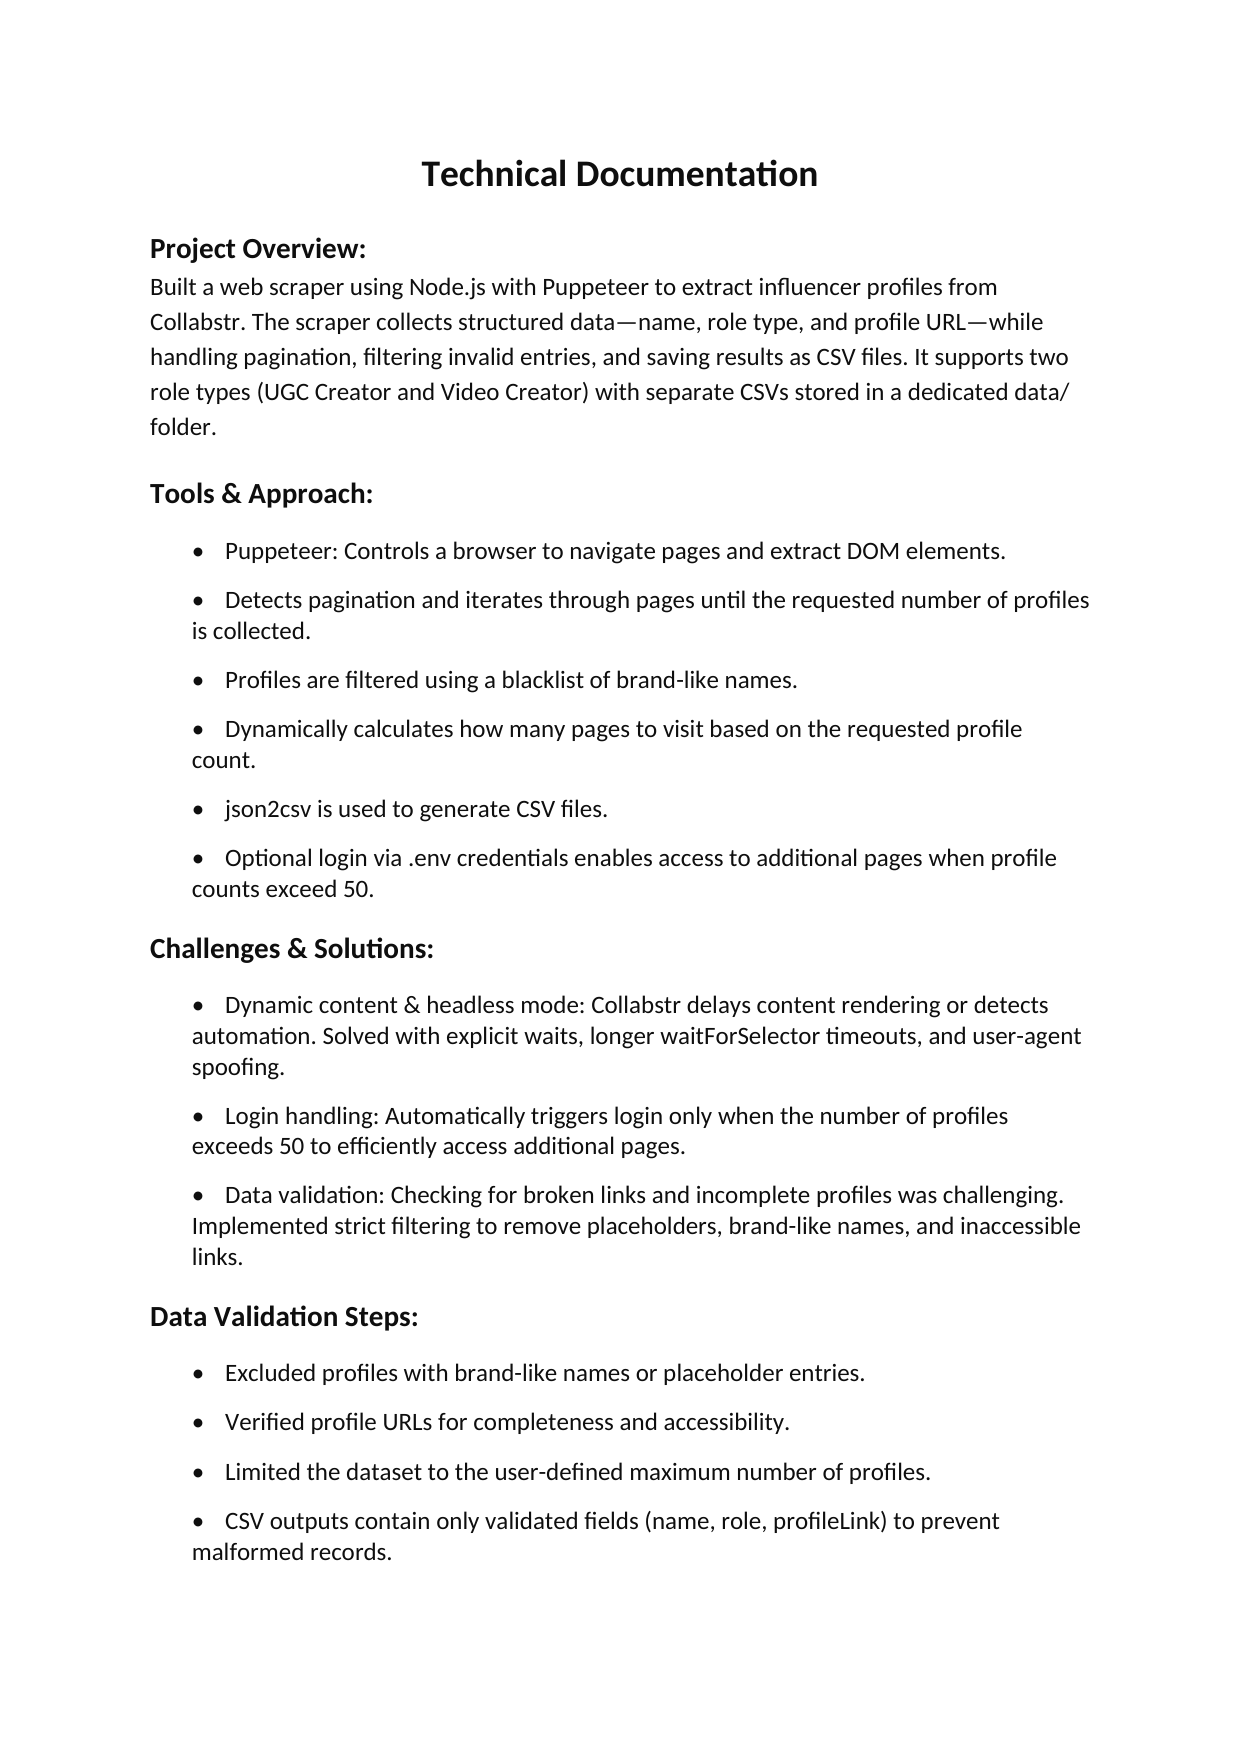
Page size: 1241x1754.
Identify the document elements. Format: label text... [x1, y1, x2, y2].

text • Dynamic content & headless mode: Collabstr delays content rendering or detects automation. Solved with explicit waits, longer waitForSelector timeouts, and user-agent spoofing. [171, 989, 1090, 1081]
text • CSV outputs contain only validated fields (name, role, profileLink) to prevent malformed records. [171, 1505, 1090, 1592]
text • Optional login via .env credentials enables access to additional pages when profile counts exceed 50. [171, 842, 1090, 930]
text • Verified profile URLs for completeness and accessibility. [171, 1407, 1090, 1437]
text • Dynamically calculates how many pages to visit based on the requested profile count. [171, 713, 1090, 774]
text • Profiles are filtered using a blacklist of brand-like names. [171, 664, 1090, 695]
text • Puppeteer: Controls a browser to navigate pages and extract DOM elements. [171, 535, 1090, 566]
text Tools & Approach: [150, 475, 1090, 511]
text • Limited the dataset to the user-defined maximum number of profiles. [171, 1456, 1090, 1486]
text Project Overview: [150, 230, 1090, 266]
text • json2csv is used to generate CSV files. [171, 793, 1090, 824]
text Data Validation Steps: [150, 1298, 1090, 1333]
text • Login handling: Automatically triggers login only when the number of profiles exceeds 50 to efficiently access additional pages. [171, 1100, 1090, 1161]
text • Detects pagination and iterates through pages until the requested number of profiles is collected. [171, 584, 1090, 645]
text Challenges & Solutions: [150, 930, 1090, 966]
text Technical Documentation [150, 150, 1090, 226]
text • Data validation: Checking for broken links and incomplete profiles was challenging. Implemented strict filtering to remove placeholders, brand-like names, and inaccessible links. [171, 1180, 1090, 1298]
text Built a web scraper using Node.js with Puppeteer to extract influencer profiles from Collabstr. The scraper collects structured data—name, role type, and profile URL—while handling pagination, filtering invalid entries, and saving results as CSV files. It supports two role types (UGC Creator and Video Creator) with separate CSVs stored in a dedicated data/ folder. [150, 271, 1090, 472]
text • Excluded profiles with brand-like names or placeholder entries. [171, 1357, 1090, 1388]
